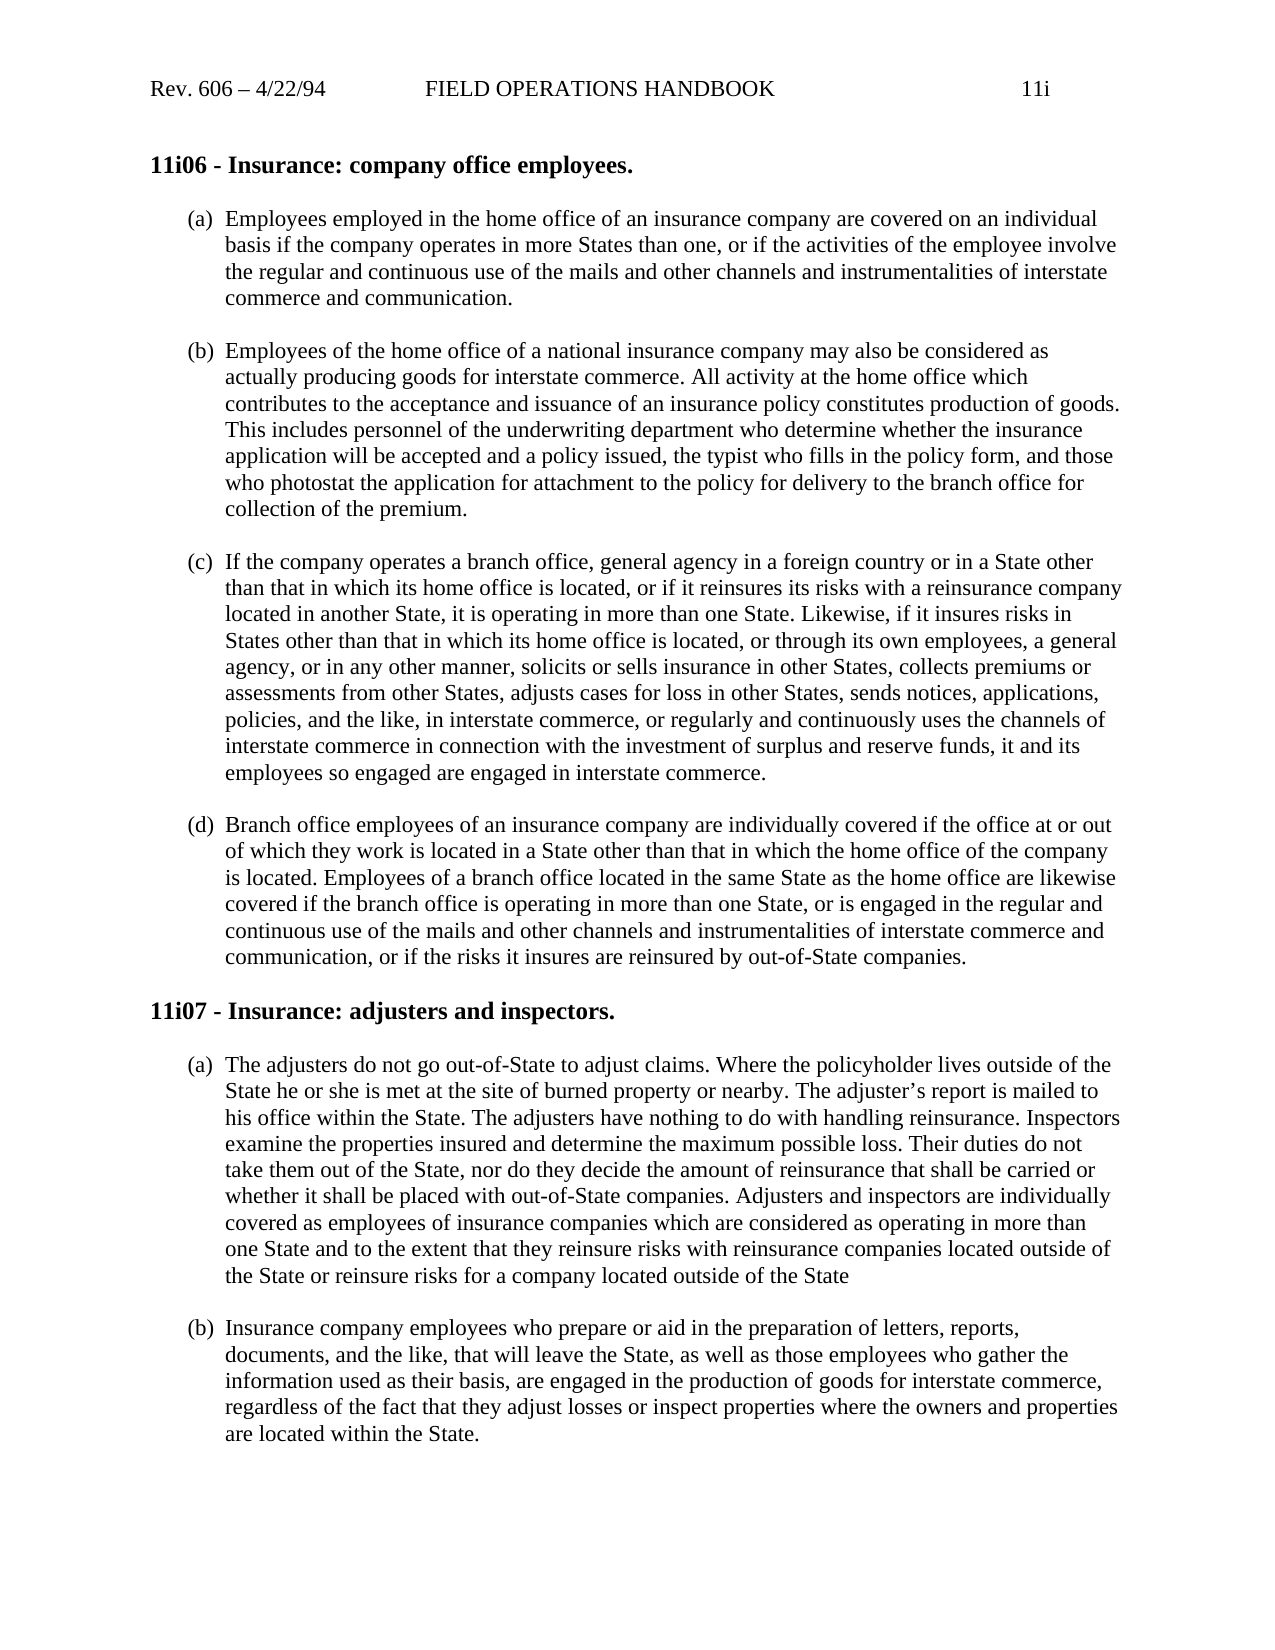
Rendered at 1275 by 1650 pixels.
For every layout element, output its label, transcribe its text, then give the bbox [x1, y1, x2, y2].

list Insurance company employees who prepare or aid in the preparation of letters, reports, documents, and the like, that will leave the State, as well as those employees who gather the information used as their basis, are engaged in the production of goods for interstate commerce, regardless of the fact that they adjust losses or inspect properties where the owners and properties are located within the State. [187, 1314, 1125, 1446]
text 11i07 - Insurance: adjusters and inspectors. [150, 996, 1125, 1024]
list Branch office employees of an insurance company are individually covered if the office at or out of which they work is located in a State other than that in which the home office of the company is located. Employees of a branch office located in the same State as the home office are likewise covered if the branch office is operating in more than one State, or is engaged in the regular and continuous use of the mails and other channels and instrumentalities of interstate commerce and communication, or if the risks it insures are reinsured by out-of-State companies. [187, 811, 1125, 969]
text 11i06 - Insurance: company office employees. [150, 150, 1125, 179]
list Employees of the home office of a national insurance company may also be considered as actually producing goods for interstate commerce. All activity at the home office which contributes to the acceptance and issuance of an insurance policy constitutes production of goods. This includes personnel of the underwriting department who determine whether the insurance application will be accepted and a policy issued, the typist who fills in the policy form, and those who photostat the application for attachment to the policy for delivery to the branch office for collection of the premium. [187, 337, 1125, 521]
list If the company operates a branch office, general agency in a foreign country or in a State other than that in which its home office is located, or if it reinsures its risks with a reinsurance company located in another State, it is operating in more than one State. Likewise, if it insures risks in States other than that in which its home office is located, or through its own employees, a general agency, or in any other manner, solicits or sells insurance in other States, collects premiums or assessments from other States, adjusts cases for loss in other States, sends notices, applications, policies, and the like, in interstate commerce, or regularly and continuously uses the channels of interstate commerce in connection with the investment of surplus and reserve funds, it and its employees so engaged are engaged in interstate commerce. [187, 548, 1125, 785]
list Employees employed in the home office of an insurance company are covered on an individual basis if the company operates in more States than one, or if the activities of the employee involve the regular and continuous use of the mails and other channels and instrumentalities of interstate commerce and communication. [187, 205, 1125, 311]
list The adjusters do not go out-of-State to adjust claims. Where the policyholder lives outside of the State he or she is met at the site of burned property or nearby. The adjuster’s report is mailed to his office within the State. The adjusters have nothing to do with handling reinsurance. Inspectors examine the properties insured and determine the maximum possible loss. Their duties do not take them out of the State, nor do they decide the amount of reinsurance that shall be carried or whether it shall be placed with out-of-State companies. Adjusters and inspectors are individually covered as employees of insurance companies which are considered as operating in more than one State and to the extent that they reinsure risks with reinsurance companies located outside of the State or reinsure risks for a company located outside of the State [187, 1051, 1125, 1288]
